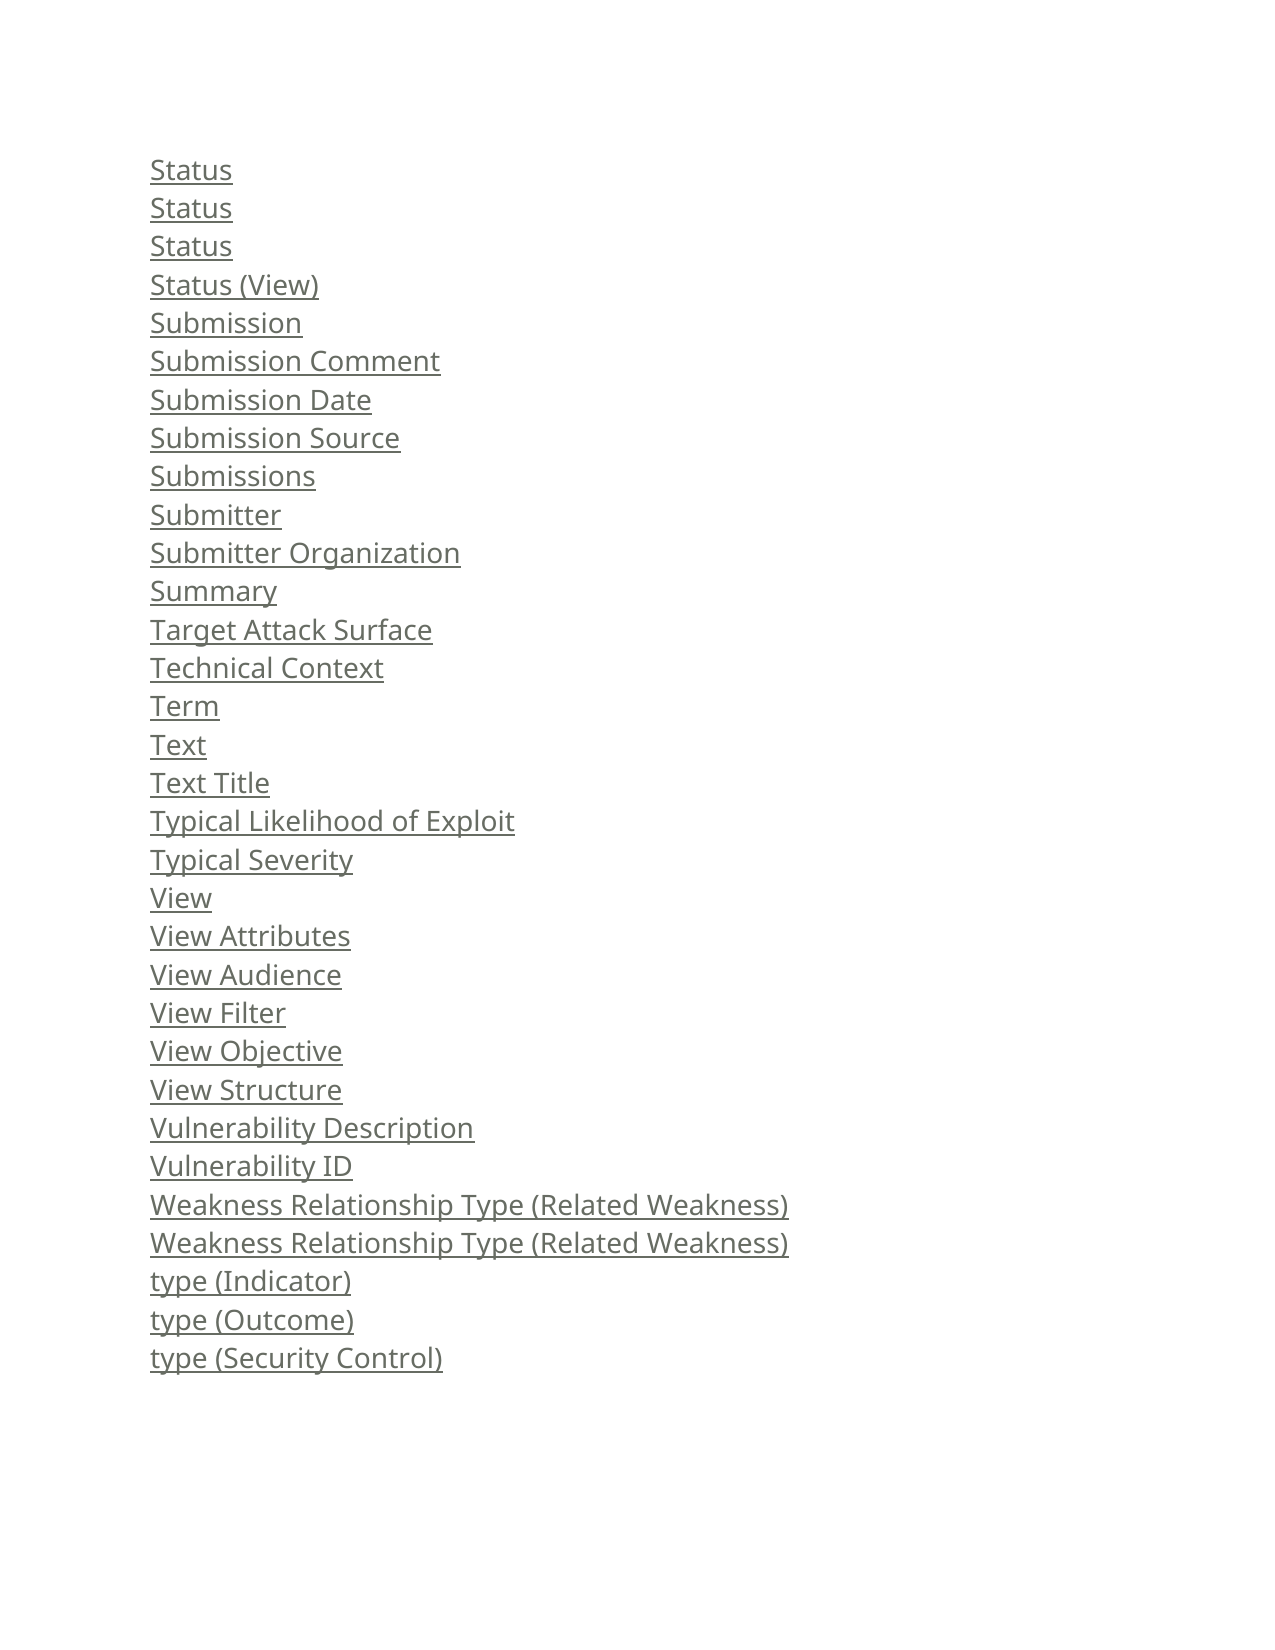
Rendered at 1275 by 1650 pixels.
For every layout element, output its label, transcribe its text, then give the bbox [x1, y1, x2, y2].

text Typical Severity [150, 840, 1125, 878]
text Target Attack Surface [150, 610, 1125, 648]
text Submitter Organization [150, 533, 1125, 572]
text Submission Comment [150, 342, 1125, 380]
text Submitter [150, 495, 1125, 533]
text Status (View) [150, 265, 1125, 303]
text Weakness Relationship Type (Related Weakness) [150, 1223, 1125, 1262]
text Term [150, 687, 1125, 725]
text Submission Source [150, 418, 1125, 457]
text Vulnerability ID [150, 1147, 1125, 1185]
text Text [150, 725, 1125, 763]
text View Filter [150, 993, 1125, 1032]
text Weakness Relationship Type (Related Weakness) [150, 1185, 1125, 1223]
text Typical Likelihood of Exploit [150, 802, 1125, 840]
text Submission Date [150, 380, 1125, 418]
text Status [150, 150, 1125, 188]
text View Audience [150, 955, 1125, 993]
text View [150, 878, 1125, 917]
text Status [150, 188, 1125, 227]
text Vulnerability Description [150, 1108, 1125, 1147]
text View Structure [150, 1070, 1125, 1108]
text Text Title [150, 763, 1125, 802]
text type (Outcome) [150, 1300, 1125, 1338]
text Technical Context [150, 648, 1125, 687]
text View Attributes [150, 917, 1125, 955]
text Status [150, 227, 1125, 265]
text Summary [150, 572, 1125, 610]
text type (Security Control) [150, 1338, 1125, 1377]
text View Objective [150, 1032, 1125, 1070]
text Submission [150, 303, 1125, 342]
text Submissions [150, 457, 1125, 495]
text type (Indicator) [150, 1262, 1125, 1300]
